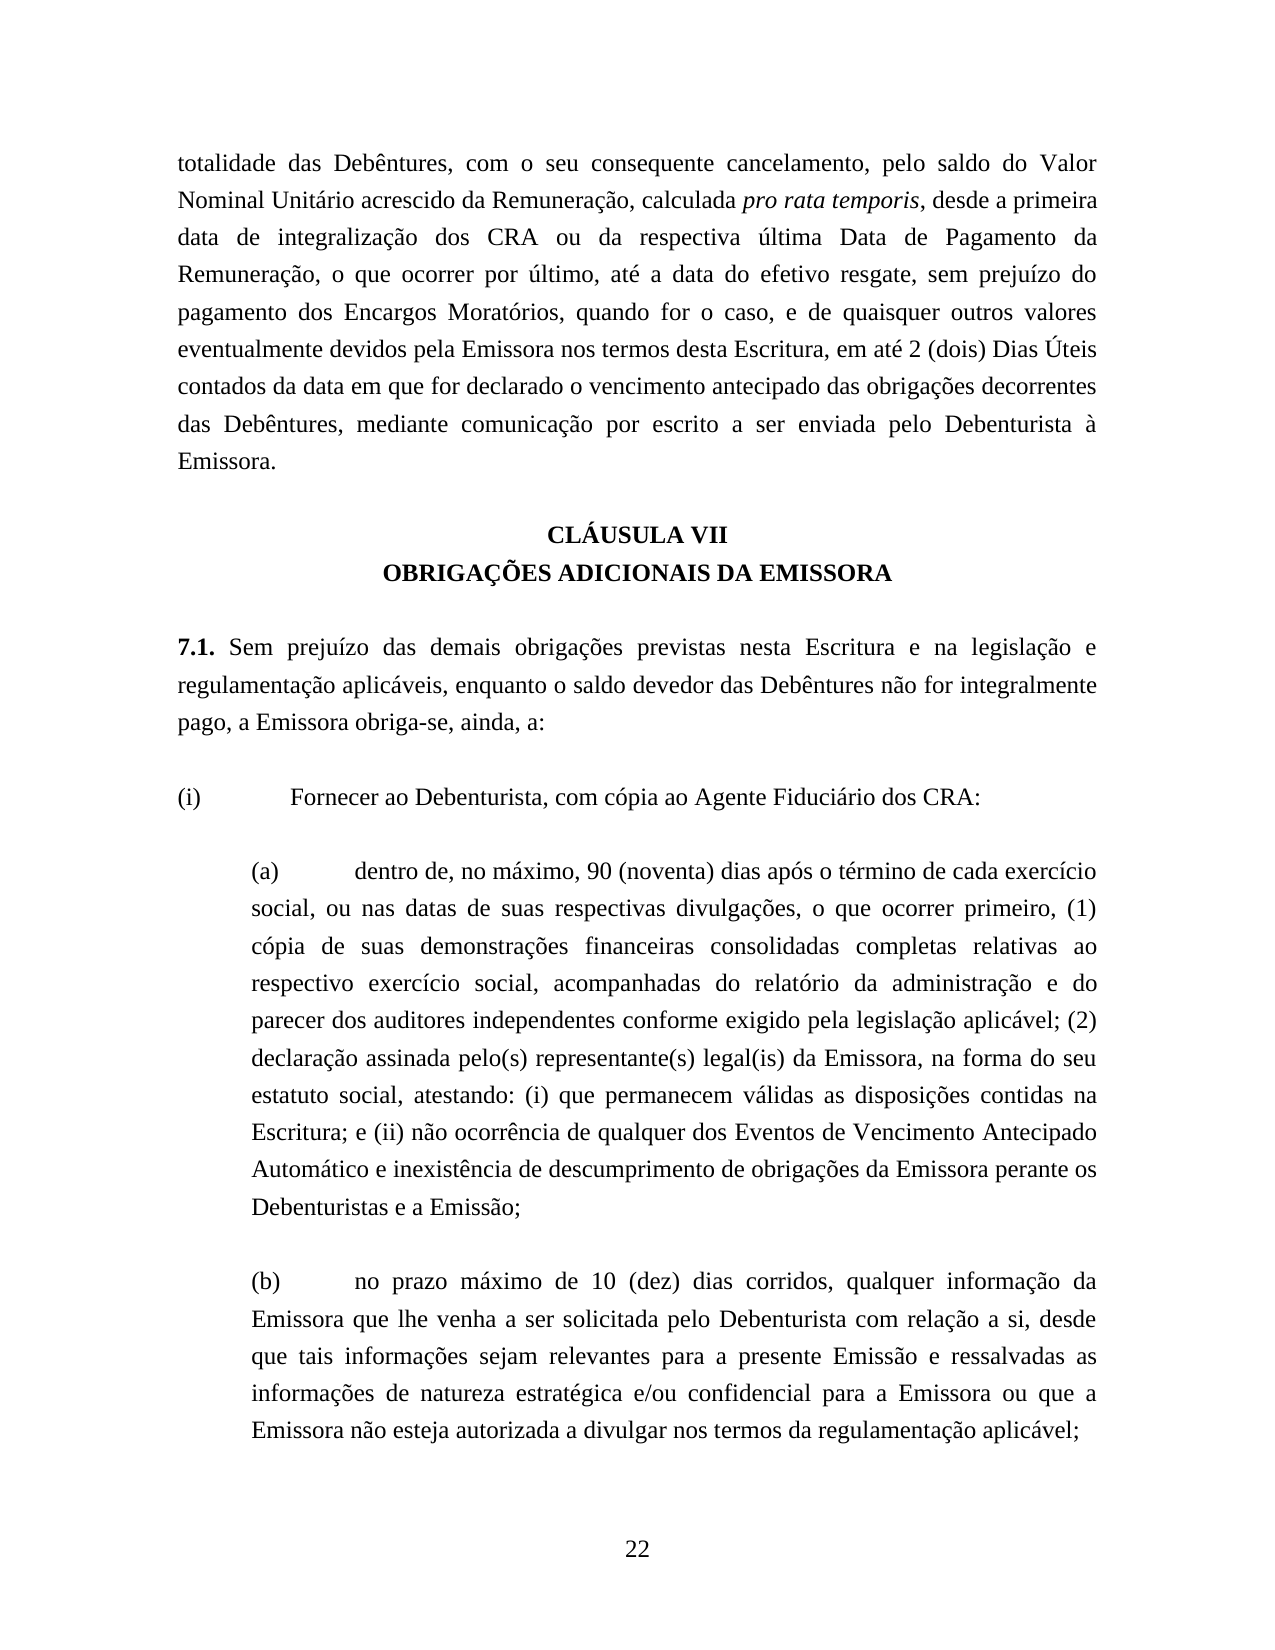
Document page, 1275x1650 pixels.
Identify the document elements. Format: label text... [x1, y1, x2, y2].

list Fornecer ao Debenturista, com cópia ao Agente Fiduciário dos CRA: [177, 782, 1098, 810]
text CLÁUSULA VII [177, 521, 1098, 549]
list dentro de, no máximo, 90 (noventa) dias após o término de cada exercício social, ou nas datas de suas respectivas divulgações, o que ocorrer primeiro, (1) cópia de suas demonstrações financeiras consolidadas completas relativas ao respectivo exercício social, acompanhadas do relatório da administração e do parecer dos auditores independentes conforme exigido pela legislação aplicável; (2) declaração assinada pelo(s) representante(s) legal(is) da Emissora, na forma do seu estatuto social, atestando: (i) que permanecem válidas as disposições contidas na Escritura; e (ii) não ocorrência de qualquer dos Eventos de Vencimento Antecipado Automático e inexistência de descumprimento de obrigações da Emissora perante os Debenturistas e a Emissão; [251, 856, 1098, 1221]
list no prazo máximo de 10 (dez) dias corridos, qualquer informação da Emissora que lhe venha a ser solicitada pelo Debenturista com relação a si, desde que tais informações sejam relevantes para a presente Emissão e ressalvadas as informações de natureza estratégica e/ou confidencial para a Emissora ou que a Emissora não esteja autorizada a divulgar nos termos da regulamentação aplicável; [251, 1266, 1098, 1444]
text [177, 148, 1098, 475]
text OBRIGAÇÕES ADICIONAIS DA EMISSORA [177, 558, 1098, 587]
text 7.1. Sem prejuízo das demais obrigações previstas nesta Escritura e na legislação e regulamentação aplicáveis, enquanto o saldo devedor das Debêntures não for integralmente pago, a Emissora obriga-se, ainda, a: [177, 632, 1098, 736]
